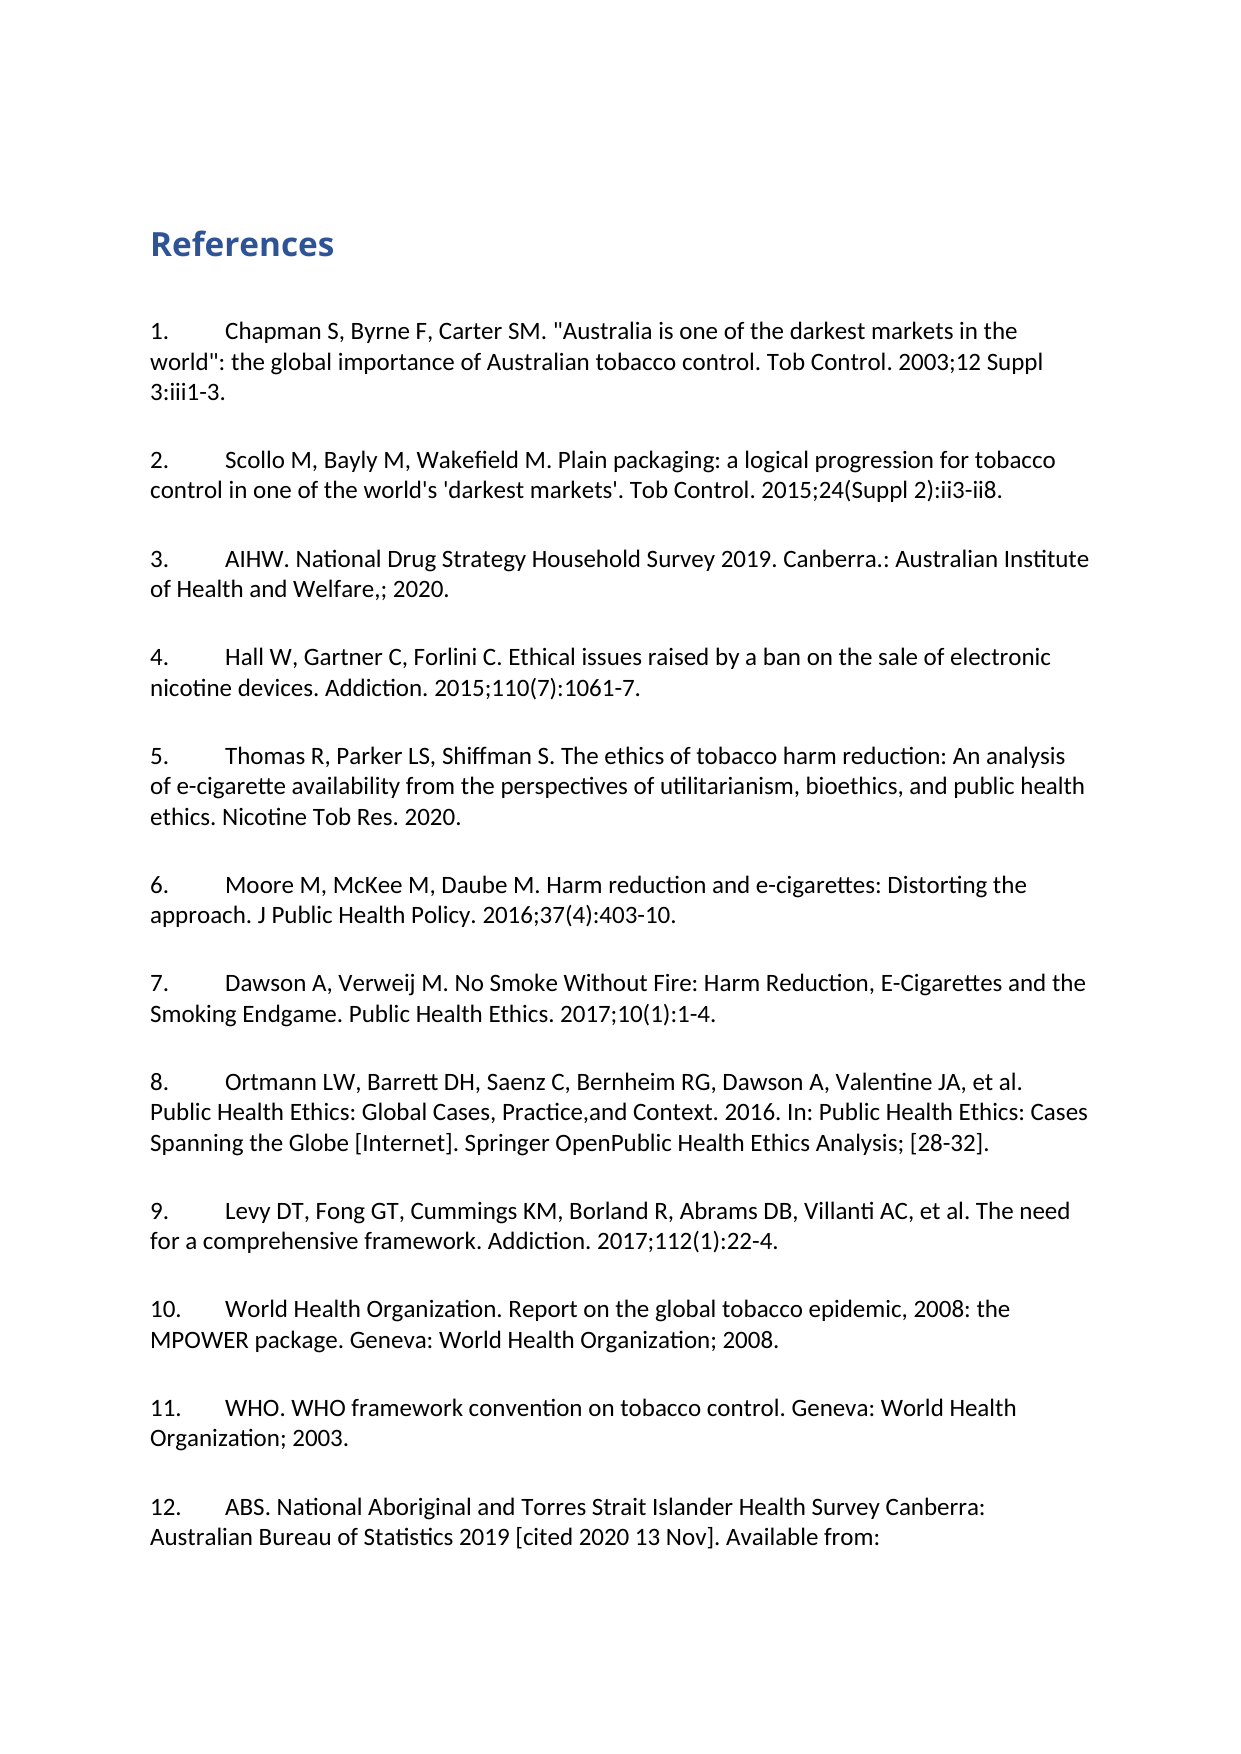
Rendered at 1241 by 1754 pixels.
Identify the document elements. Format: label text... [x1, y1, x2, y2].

text 7. Dawson A, Verweij M. No Smoke Without Fire: Harm Reduction, E-Cigarettes and the Smoking Endgame. Public Health Ethics. 2017;10(1):1-4. [150, 967, 1090, 1028]
text 9. Levy DT, Fong GT, Cummings KM, Borland R, Abrams DB, Villanti AC, et al. The need for a comprehensive framework. Addiction. 2017;112(1):22-4. [150, 1195, 1090, 1256]
text 6. Moore M, McKee M, Daube M. Harm reduction and e-cigarettes: Distorting the approach. J Public Health Policy. 2016;37(4):403-10. [150, 869, 1090, 930]
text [150, 1491, 1090, 1552]
text 5. Thomas R, Parker LS, Shiffman S. The ethics of tobacco harm reduction: An analysis of e-cigarette availability from the perspectives of utilitarianism, bioethics, and public health ethics. Nicotine Tob Res. 2020. [150, 740, 1090, 831]
text 1. Chapman S, Byrne F, Carter SM. "Australia is one of the darkest markets in the world": the global importance of Australian tobacco control. Tob Control. 2003;12 Suppl 3:iii1-3. [150, 315, 1090, 407]
text 4. Hall W, Gartner C, Forlini C. Ethical issues raised by a ban on the sale of electronic nicotine devices. Addiction. 2015;110(7):1061-7. [150, 641, 1090, 702]
text 10. World Health Organization. Report on the global tobacco epidemic, 2008: the MPOWER package. Geneva: World Health Organization; 2008. [150, 1293, 1090, 1354]
text 3. AIHW. National Drug Strategy Household Survey 2019. Canberra.: Australian Institute of Health and Welfare,; 2020. [150, 543, 1090, 604]
text 8. Ortmann LW, Barrett DH, Saenz C, Bernheim RG, Dawson A, Valentine JA, et al. Public Health Ethics: Global Cases, Practice,and Context. 2016. In: Public Health Ethics: Cases Spanning the Globe [Internet]. Springer OpenPublic Health Ethics Analysis; [28-32]. [150, 1066, 1090, 1157]
text 2. Scollo M, Bayly M, Wakefield M. Plain packaging: a logical progression for tobacco control in one of the world's 'darkest markets'. Tob Control. 2015;24(Suppl 2):ii3-ii8. [150, 444, 1090, 505]
text 11. WHO. WHO framework convention on tobacco control. Geneva: World Health Organization; 2003. [150, 1392, 1090, 1453]
subtitle References [150, 221, 1090, 266]
